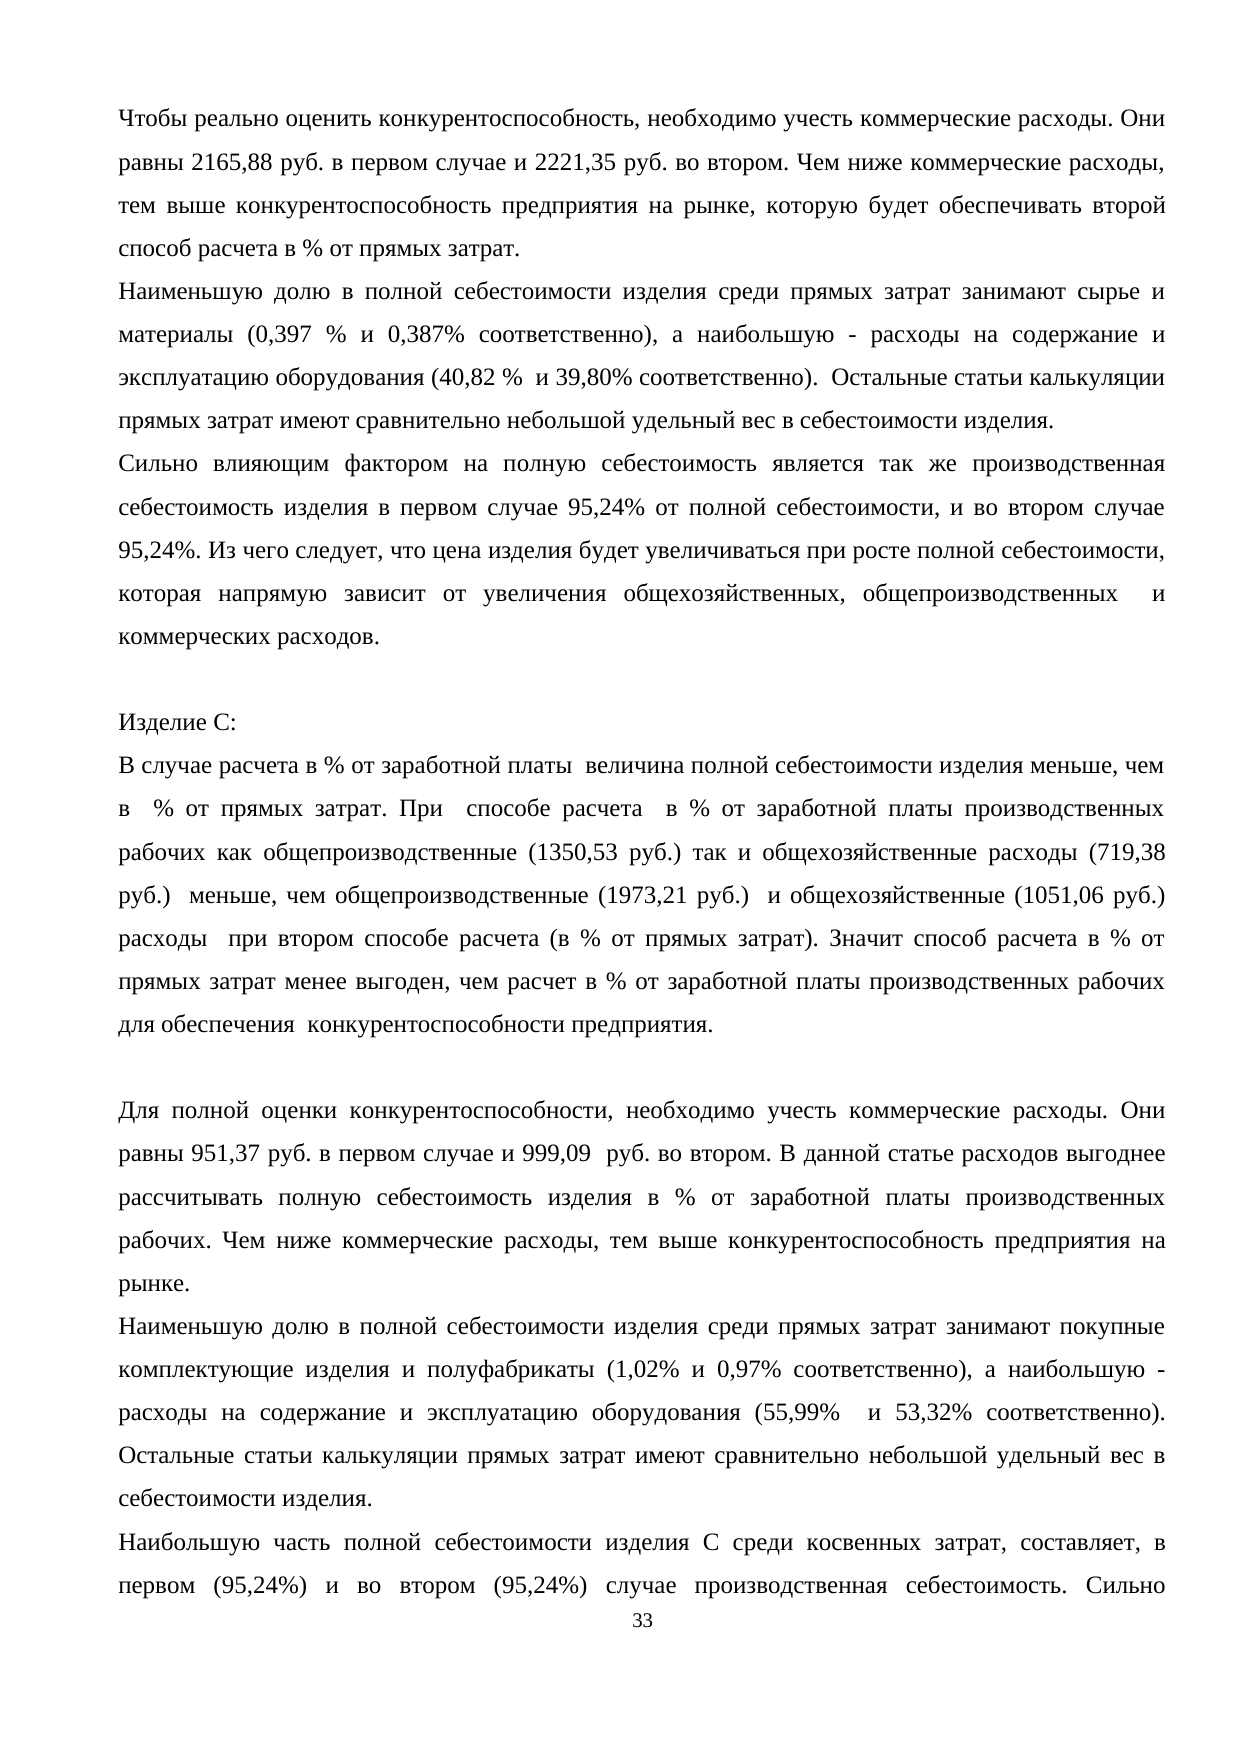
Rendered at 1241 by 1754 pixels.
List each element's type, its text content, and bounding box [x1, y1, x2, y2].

text Наименьшую долю в полной себестоимости изделия среди прямых затрат занимают сырье и материалы (0,397 % и 0,387% соответственно), а наибольшую - расходы на содержание и эксплуатацию оборудования (40,82 % и 39,80% соответственно). Остальные статьи калькуляции прямых затрат имеют сравнительно небольшой удельный вес в себестоимости изделия. [118, 276, 1167, 434]
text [118, 1527, 1167, 1598]
text Для полной оценки конкурентоспособности, необходимо учесть коммерческие расходы. Они равны 951,37 руб. в первом случае и 999,09 руб. во втором. В данной статье расходов выгоднее рассчитывать полную себестоимость изделия в % от заработной платы производственных рабочих. Чем ниже коммерческие расходы, тем выше конкурентоспособность предприятия на рынке. [118, 1095, 1167, 1297]
text Чтобы реально оценить конкурентоспособность, необходимо учесть коммерческие расходы. Они равны 2165,88 руб. в первом случае и 2221,35 руб. во втором. Чем ниже коммерческие расходы, тем выше конкурентоспособность предприятия на рынке, которую будет обеспечивать второй способ расчета в % от прямых затрат. [118, 103, 1167, 262]
text Наименьшую долю в полной себестоимости изделия среди прямых затрат занимают покупные комплектующие изделия и полуфабрикаты (1,02% и 0,97% соответственно), а наибольшую - расходы на содержание и эксплуатацию оборудования (55,99% и 53,32% соответственно). Остальные статьи калькуляции прямых затрат имеют сравнительно небольшой удельный вес в себестоимости изделия. [118, 1311, 1167, 1512]
text Сильно влияющим фактором на полную себестоимость является так же производственная себестоимость изделия в первом случае 95,24% от полной себестоимости, и во втором случае 95,24%. Из чего следует, что цена изделия будет увеличиваться при росте полной себестоимости, которая напрямую зависит от увеличения общехозяйственных, общепроизводственных и коммерческих расходов. [118, 448, 1167, 650]
text В случае расчета в % от заработной платы величина полной себестоимости изделия меньше, чем в % от прямых затрат. При способе расчета в % от заработной платы производственных рабочих как общепроизводственные (1350,53 руб.) так и общехозяйственные расходы (719,38 руб.) меньше, чем общепроизводственные (1973,21 руб.) и общехозяйственные (1051,06 руб.) расходы при втором способе расчета (в % от прямых затрат). Значит способ расчета в % от прямых затрат менее выгоден, чем расчет в % от заработной платы производственных рабочих для обеспечения конкурентоспособности предприятия. [118, 750, 1167, 1038]
text Изделие С: [118, 707, 1167, 736]
